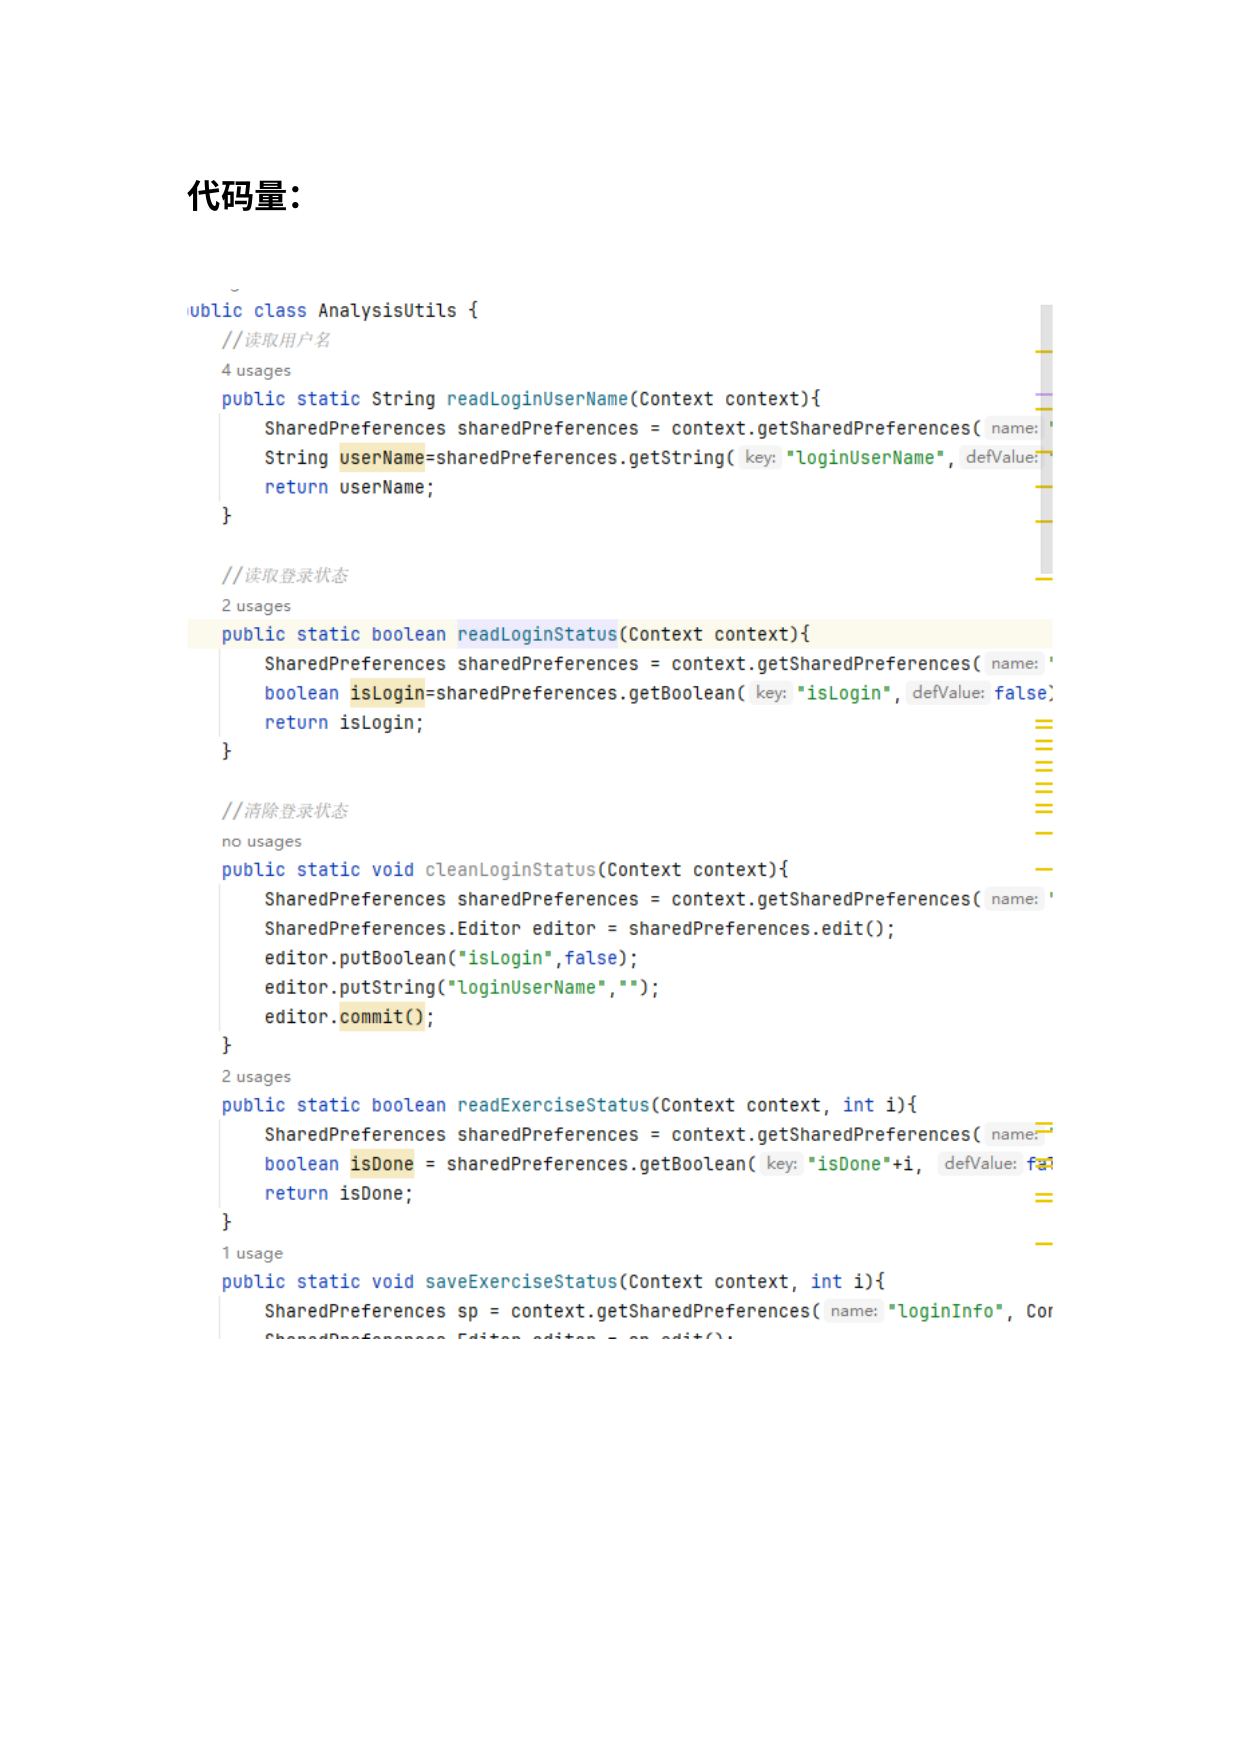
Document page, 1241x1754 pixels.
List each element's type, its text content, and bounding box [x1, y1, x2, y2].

subtitle 代码量： [187, 162, 1053, 227]
picture [187, 289, 1053, 1339]
